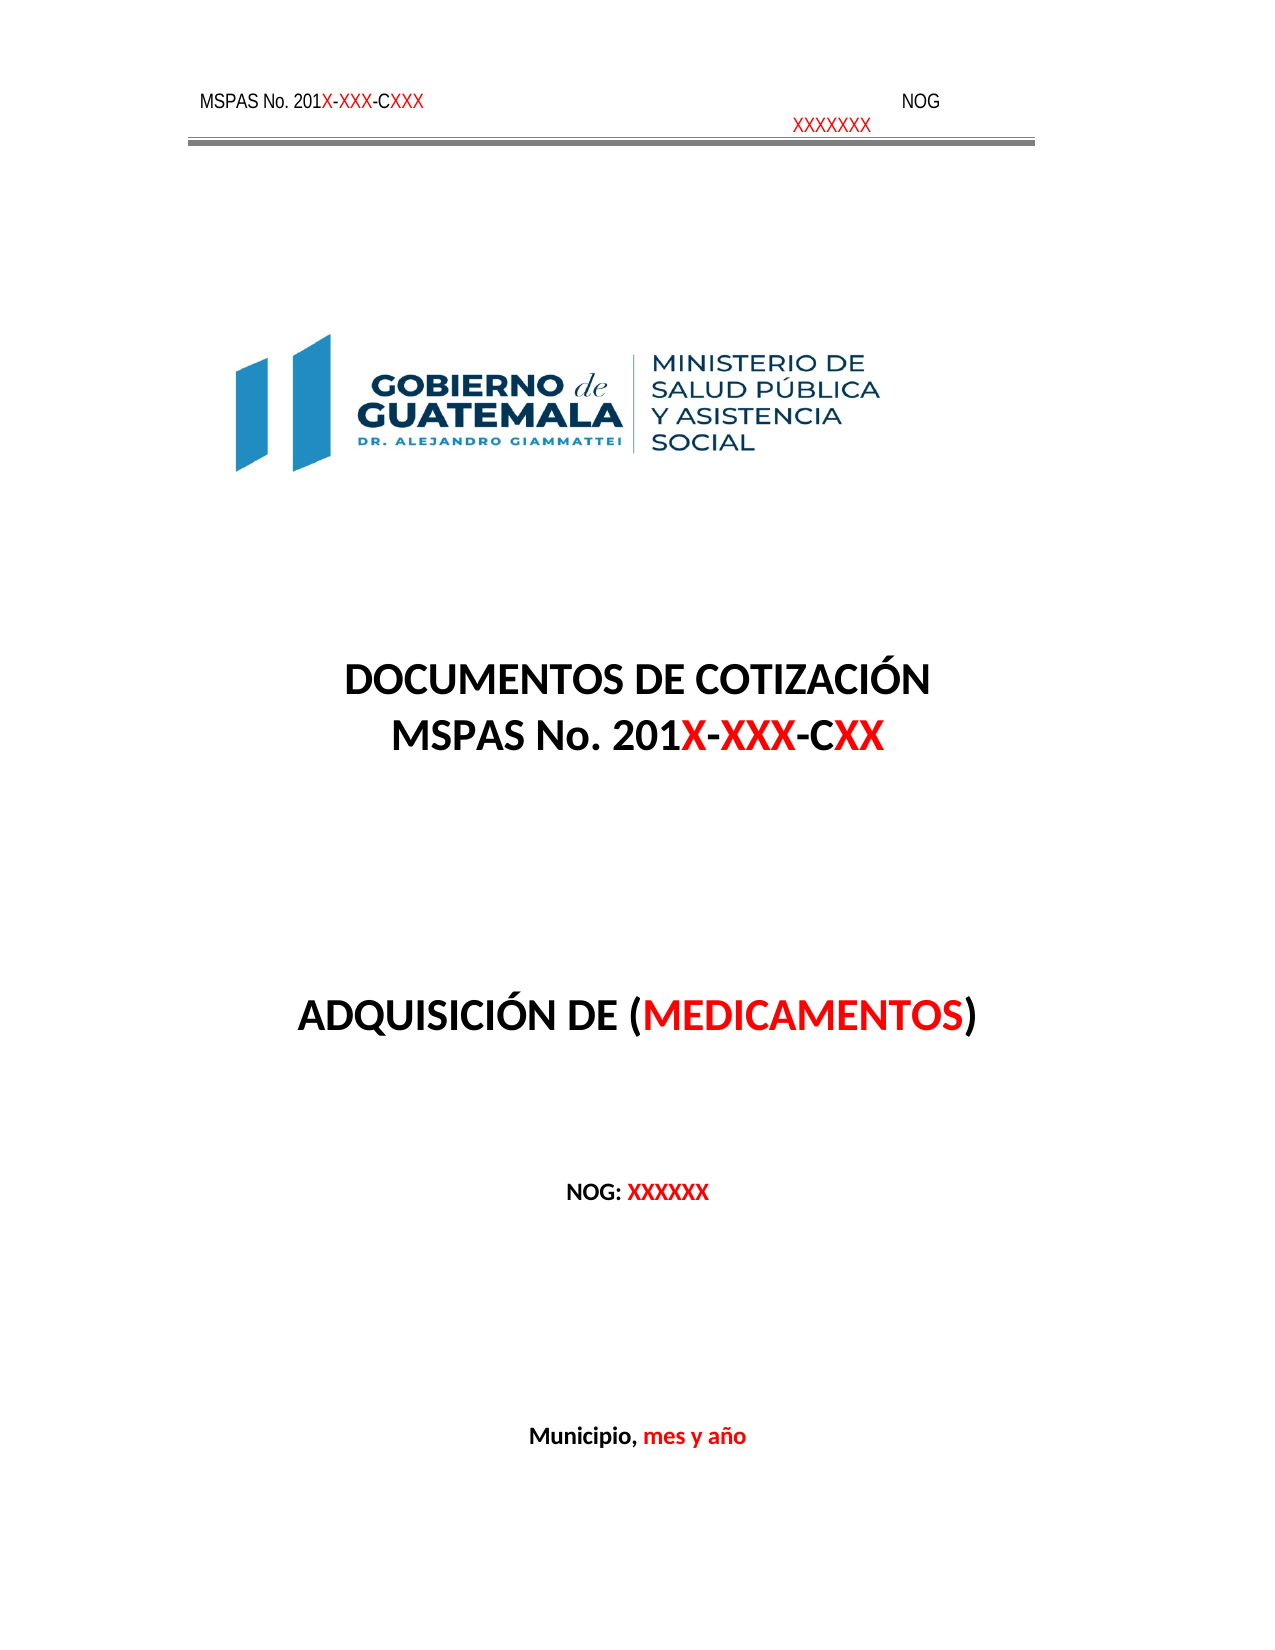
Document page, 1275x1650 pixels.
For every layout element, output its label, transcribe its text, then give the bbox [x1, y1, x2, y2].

picture [199, 210, 1076, 595]
text DOCUMENTOS DE COTIZACIÓN [177, 650, 1098, 706]
text ADQUISICIÓN DE (MEDICAMENTOS) [177, 986, 1098, 1042]
text NOG: XXXXXX [177, 1176, 1098, 1207]
text MSPAS No. 201X-XXX-CXX [177, 706, 1098, 762]
text Municipio, mes y año [177, 1421, 1098, 1451]
